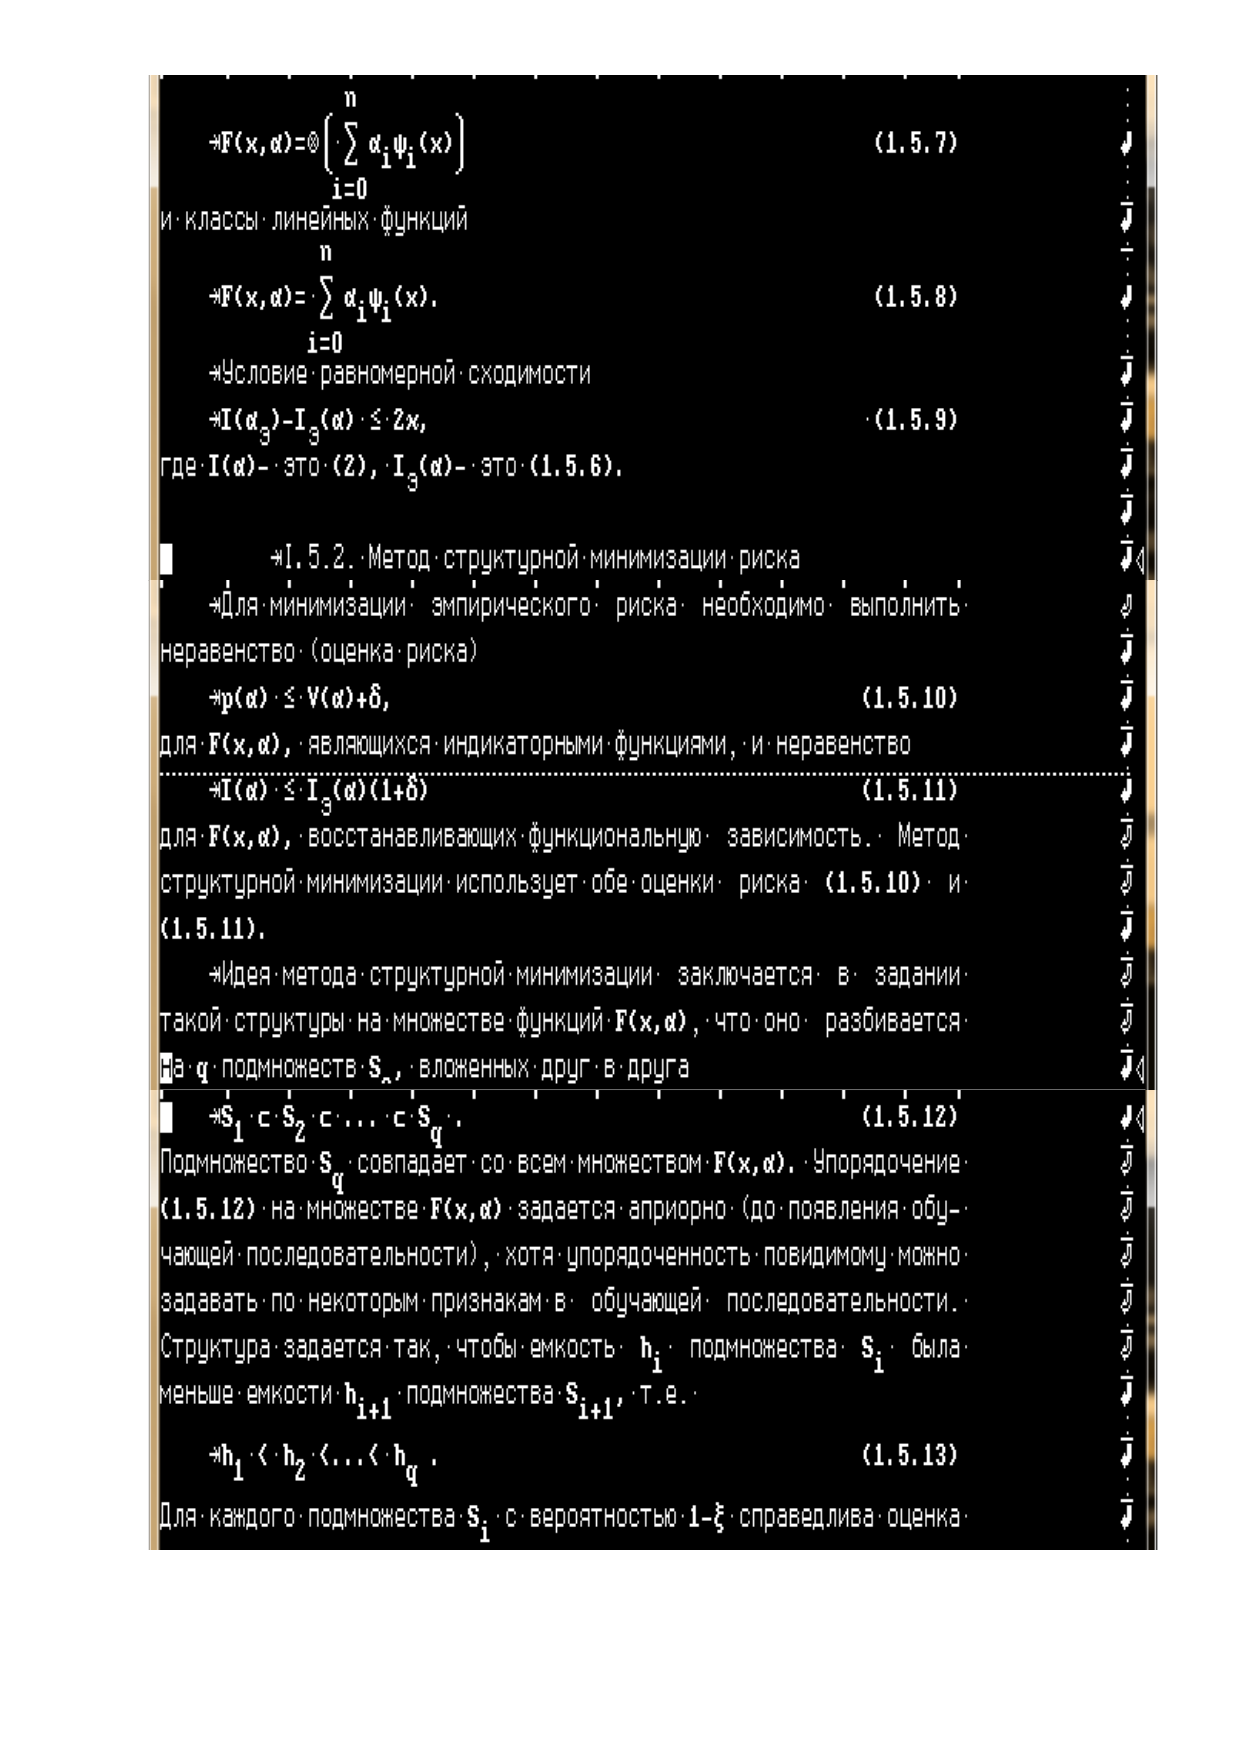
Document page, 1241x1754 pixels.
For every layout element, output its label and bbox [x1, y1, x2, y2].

picture [148, 75, 1158, 1550]
